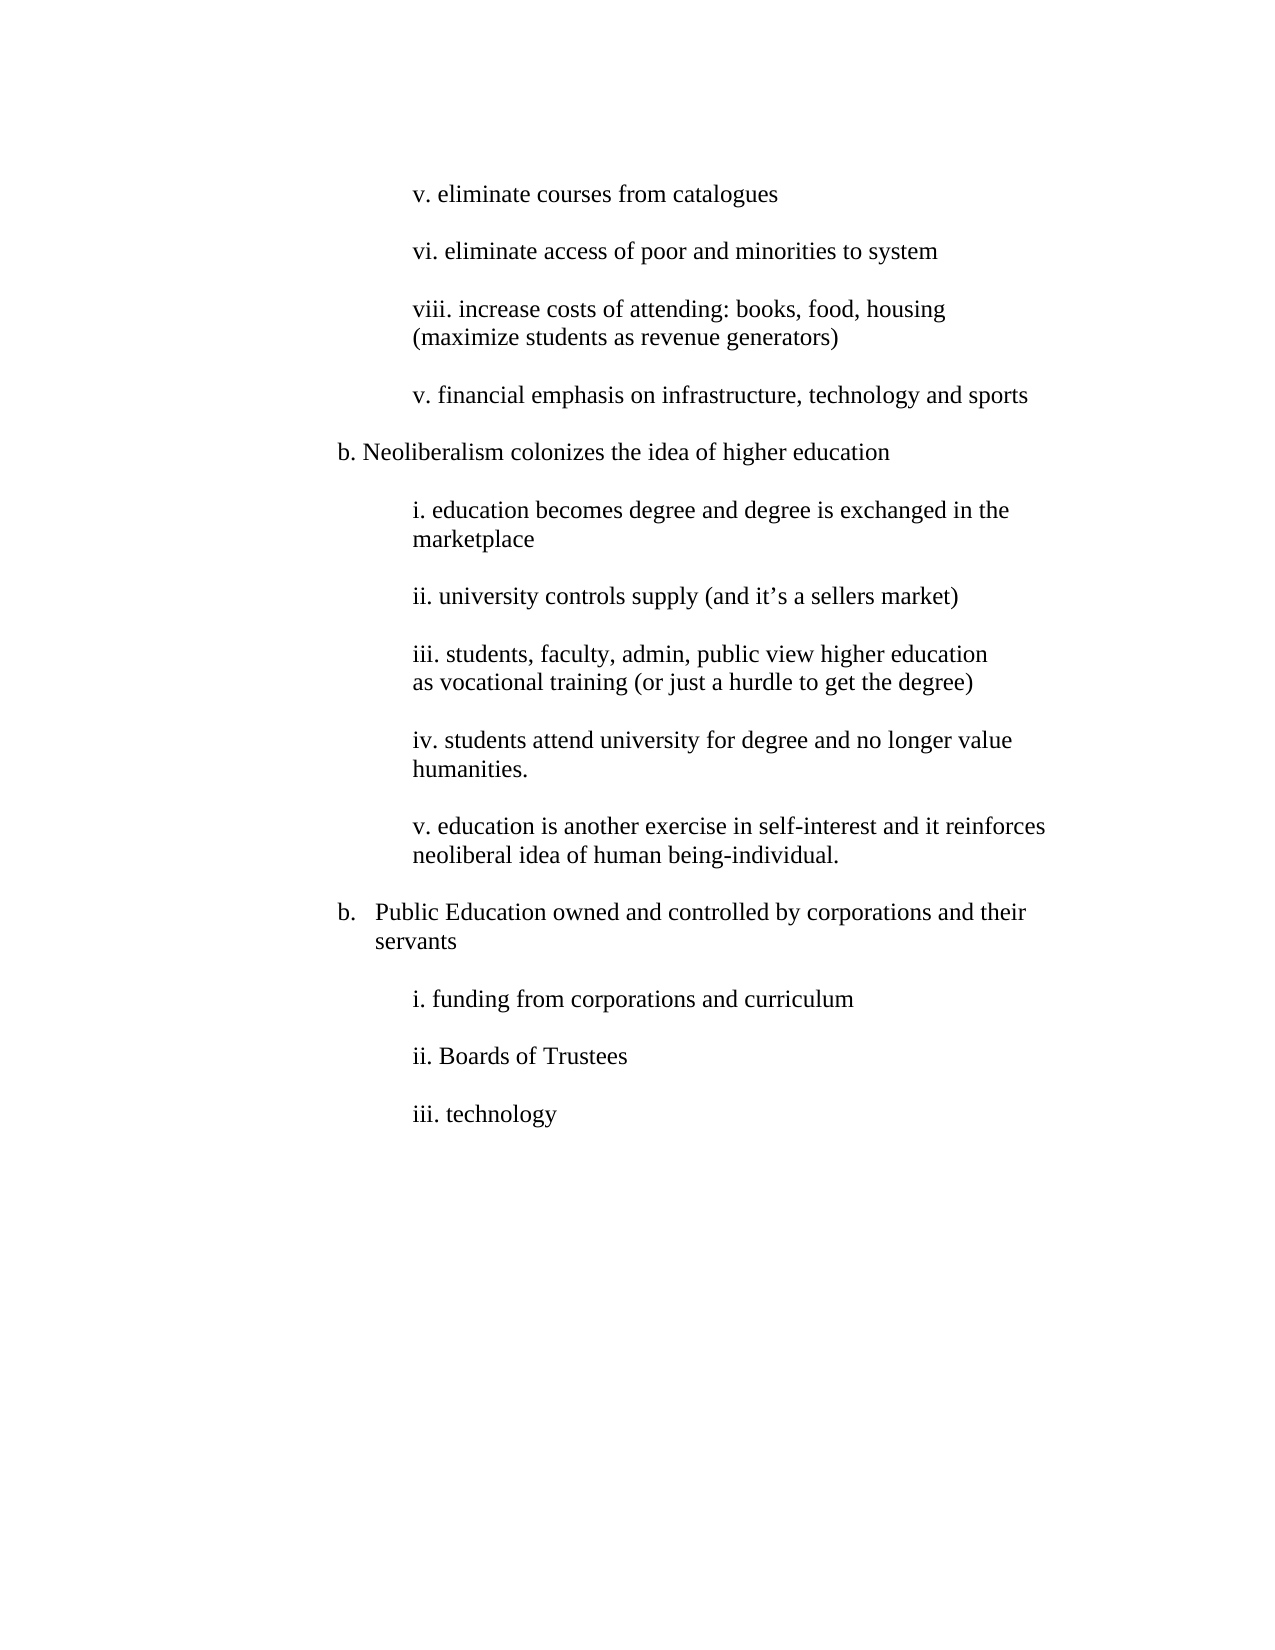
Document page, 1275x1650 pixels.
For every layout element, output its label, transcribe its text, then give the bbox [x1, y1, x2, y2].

text as vocational training (or just a hurdle to get the degree) [375, 667, 1087, 696]
text v. financial emphasis on infrastructure, technology and sports [262, 380, 1087, 409]
text i. funding from corporations and curriculum [412, 984, 1087, 1012]
text v. eliminate courses from catalogues [262, 179, 1087, 207]
text b. Neoliberalism colonizes the idea of higher education [262, 437, 1087, 466]
text viii. increase costs of attending: books, food, housing [262, 294, 1087, 322]
text iii. technology [412, 1099, 1087, 1127]
text ii. Boards of Trustees [412, 1041, 1087, 1070]
text (maximize students as revenue generators) [262, 322, 1087, 351]
text iii. students, faculty, admin, public view higher education [375, 639, 1087, 667]
text humanities. [375, 754, 1087, 782]
list Public Education owned and controlled by corporations and their servants [337, 897, 1087, 955]
text ii. university controls supply (and it’s a sellers market) [375, 581, 1087, 610]
text i. education becomes degree and degree is exchanged in the marketplace [412, 495, 1087, 552]
text iv. students attend university for degree and no longer value [375, 725, 1087, 754]
text vi. eliminate access of poor and minorities to system [262, 236, 1087, 265]
text v. education is another exercise in self-interest and it reinforces neoliberal idea of human being-individual. [412, 811, 1087, 869]
